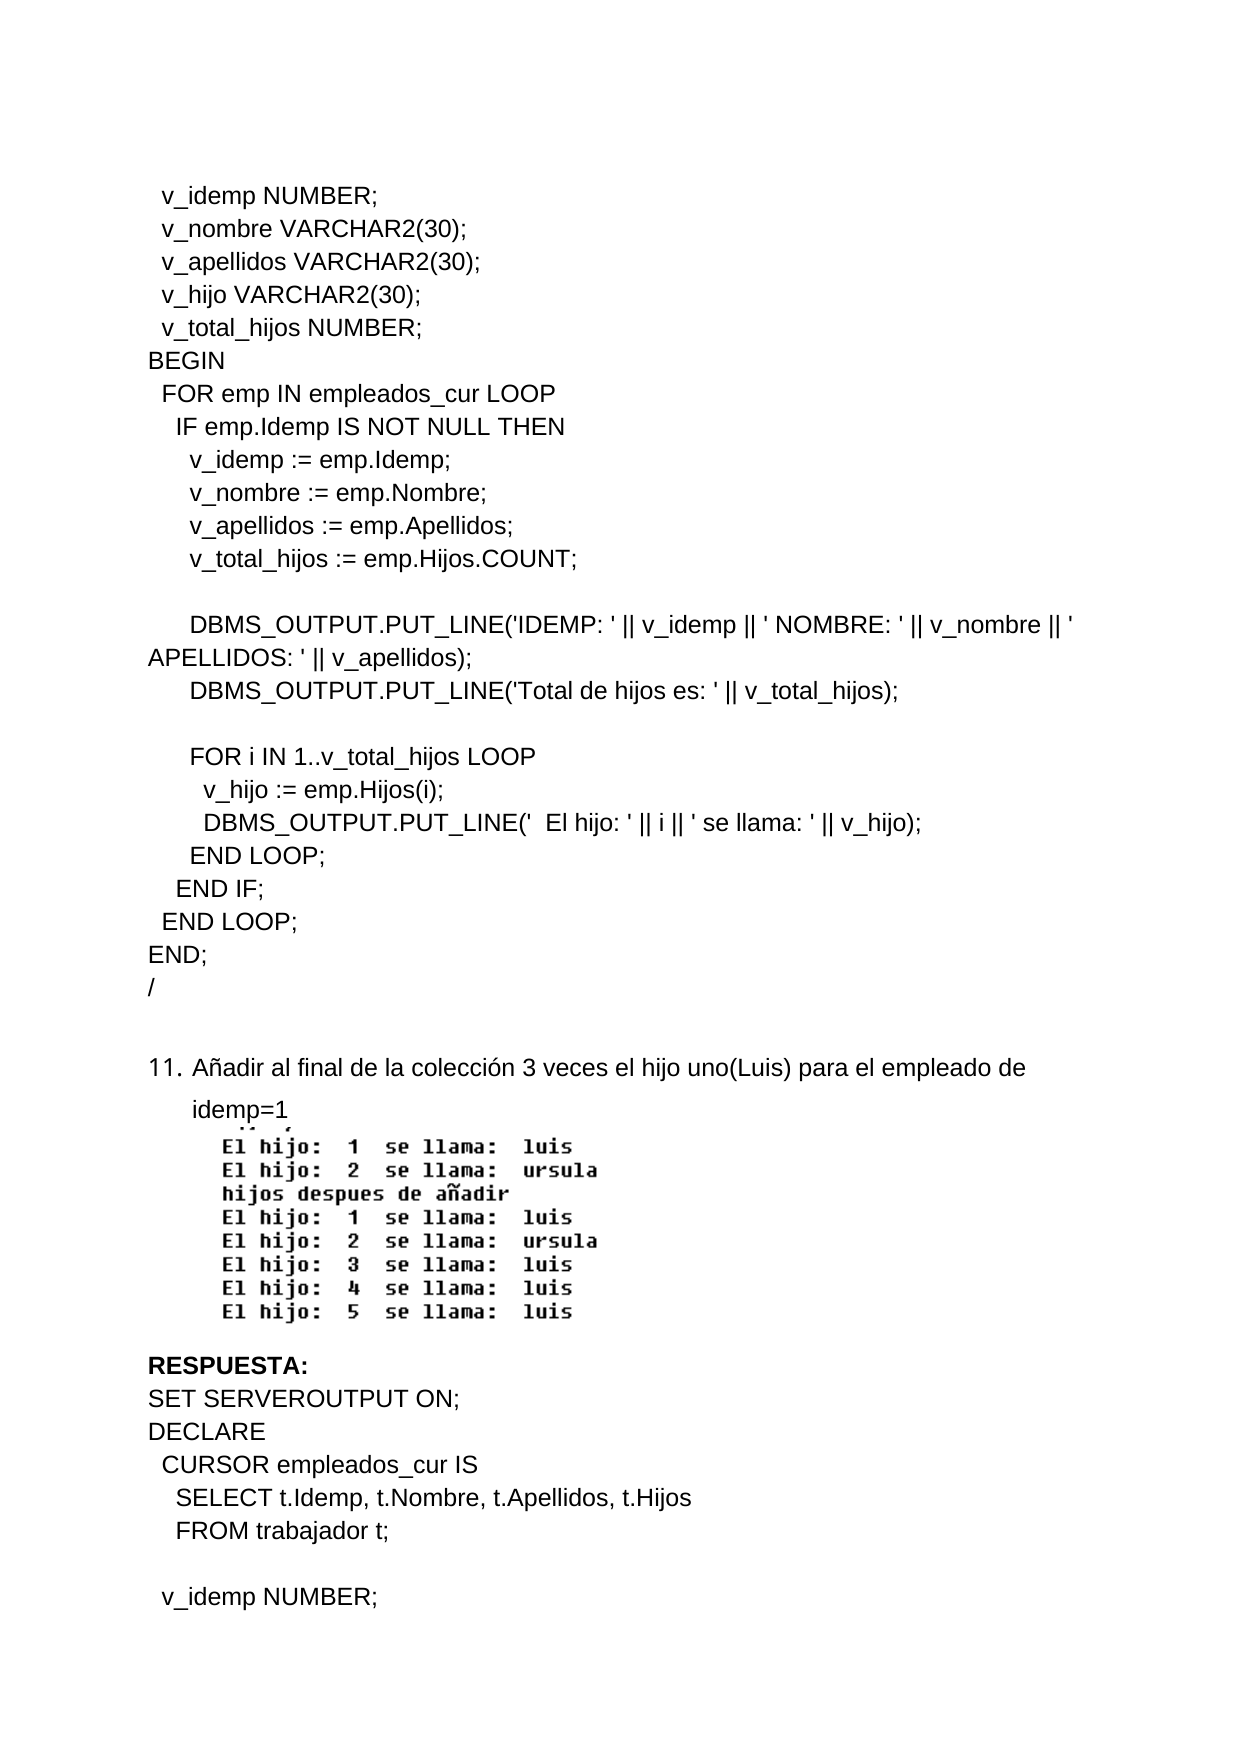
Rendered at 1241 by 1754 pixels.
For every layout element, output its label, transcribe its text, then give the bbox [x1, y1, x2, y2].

text FOR emp IN empleados_cur LOOP [148, 379, 1091, 407]
text SELECT t.Idemp, t.Nombre, t.Apellidos, t.Hijos [148, 1483, 1091, 1511]
text v_total_hijos NUMBER; [148, 313, 1091, 341]
text DBMS_OUTPUT.PUT_LINE(' El hijo: ' || i || ' se llama: ' || v_hijo); [148, 808, 1091, 837]
text v_nombre := emp.Nombre; [148, 478, 1091, 507]
text v_idemp NUMBER; [148, 1582, 1091, 1611]
text RESPUESTA: [148, 1351, 1091, 1379]
text END; [148, 940, 1091, 969]
text v_idemp NUMBER; [148, 181, 1091, 209]
text v_idemp := emp.Idemp; [148, 445, 1091, 473]
text v_hijo := emp.Hijos(i); [148, 775, 1091, 804]
text IF emp.Idemp IS NOT NULL THEN [148, 412, 1091, 441]
text v_hijo VARCHAR2(30); [148, 280, 1091, 308]
text v_apellidos := emp.Apellidos; [148, 511, 1091, 539]
text / [148, 973, 1091, 1002]
picture [222, 1127, 697, 1347]
text CURSOR empleados_cur IS [148, 1450, 1091, 1478]
text FROM trabajador t; [148, 1516, 1091, 1544]
text FOR i IN 1..v_total_hijos LOOP [148, 742, 1091, 771]
text DBMS_OUTPUT.PUT_LINE('IDEMP: ' || v_idemp || ' NOMBRE: ' || v_nombre || ' APELLIDOS: ' || v_apellidos); [148, 610, 1091, 672]
text END LOOP; [148, 907, 1091, 936]
text END LOOP; [148, 841, 1091, 870]
text v_apellidos VARCHAR2(30); [148, 247, 1091, 275]
text SET SERVEROUTPUT ON; [148, 1384, 1091, 1412]
text v_nombre VARCHAR2(30); [148, 214, 1091, 242]
text DECLARE [148, 1417, 1091, 1445]
text v_total_hijos := emp.Hijos.COUNT; [148, 544, 1091, 573]
text BEGIN [148, 346, 1091, 374]
text DBMS_OUTPUT.PUT_LINE('Total de hijos es: ' || v_total_hijos); [148, 676, 1091, 705]
list Añadir al final de la colección 3 veces el hijo uno(Luis) para el empleado de idemp=1 [148, 1039, 1091, 1123]
text END IF; [148, 874, 1091, 903]
